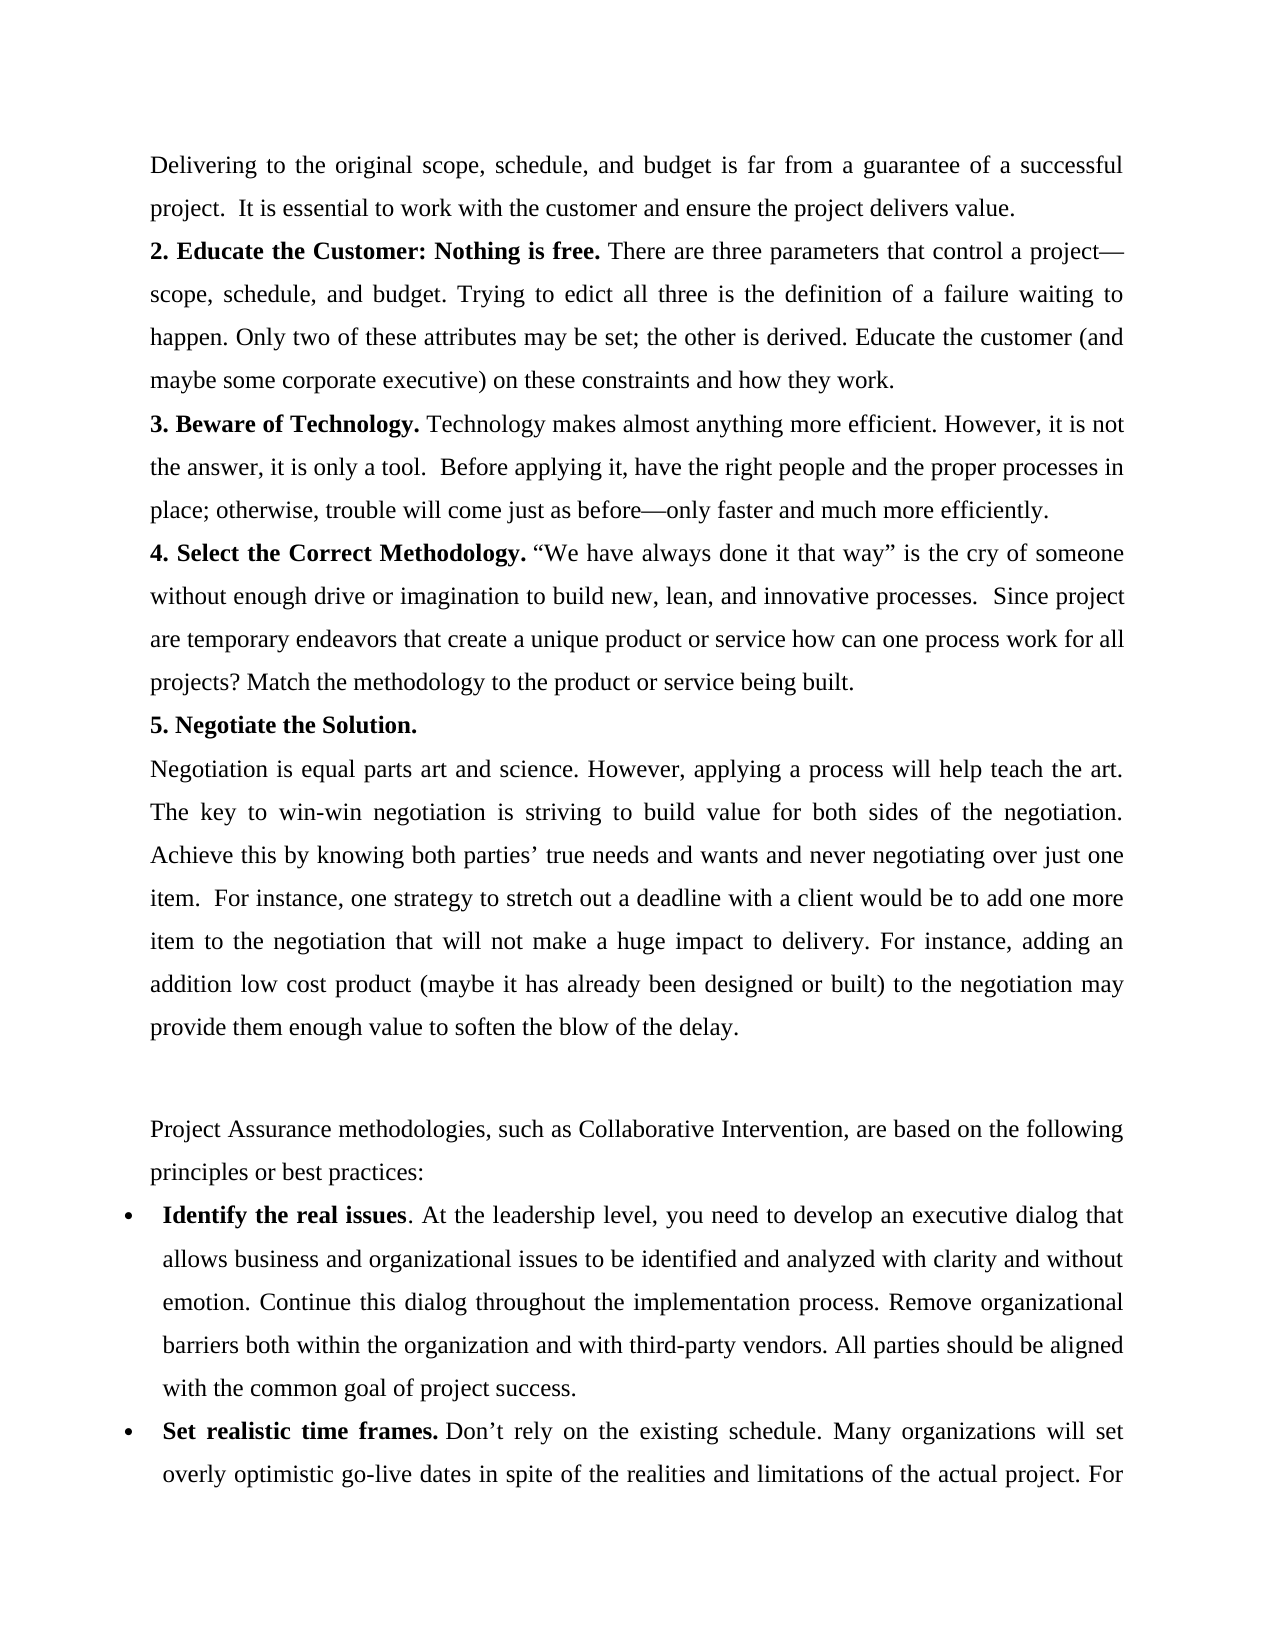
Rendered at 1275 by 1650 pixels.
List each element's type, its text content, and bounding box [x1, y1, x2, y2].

text 4. Select the Correct Methodology. “We have always done it that way” is the cry of someone without enough drive or imagination to build new, lean, and innovative processes. Since project are temporary endeavors that create a unique product or service how can one process work for all projects? Match the methodology to the product or service being built. [150, 538, 1125, 696]
text 2. Educate the Customer: Nothing is free. There are three parameters that control a project—scope, schedule, and budget. Trying to edict all three is the definition of a failure waiting to happen. Only two of these attributes may be set; the other is derived. Educate the customer (and maybe some corporate executive) on these constraints and how they work. [150, 236, 1125, 394]
list Identify the real issues. At the leadership level, you need to develop an executive dialog that allows business and organizational issues to be identified and analyzed with clarity and without emotion. Continue this dialog throughout the implementation process. Remove organizational barriers both within the organization and with third-party vendors. All parties should be aligned with the common goal of project success. [125, 1201, 1125, 1402]
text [150, 150, 1125, 222]
text Project Assurance methodologies, such as Collaborative Intervention, are based on the following principles or best practices: [150, 1114, 1125, 1186]
text 3. Beware of Technology. Technology makes almost anything more efficient. However, it is not the answer, it is only a tool. Before applying it, have the right people and the proper processes in place; otherwise, trouble will come just as before—only faster and much more efficiently. [150, 409, 1125, 524]
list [125, 1416, 1125, 1488]
text 5. Negotiate the Solution. [150, 711, 1125, 739]
text Negotiation is equal parts art and science. However, applying a process will help teach the art. The key to win-win negotiation is striving to build value for both sides of the negotiation. Achieve this by knowing both parties’ true needs and wants and never negotiating over just one item. For instance, one strategy to stretch out a deadline with a client would be to add one more item to the negotiation that will not make a huge impact to delivery. For instance, adding an addition low cost product (maybe it has already been designed or built) to the negotiation may provide them enough value to soften the blow of the delay. [150, 754, 1125, 1041]
